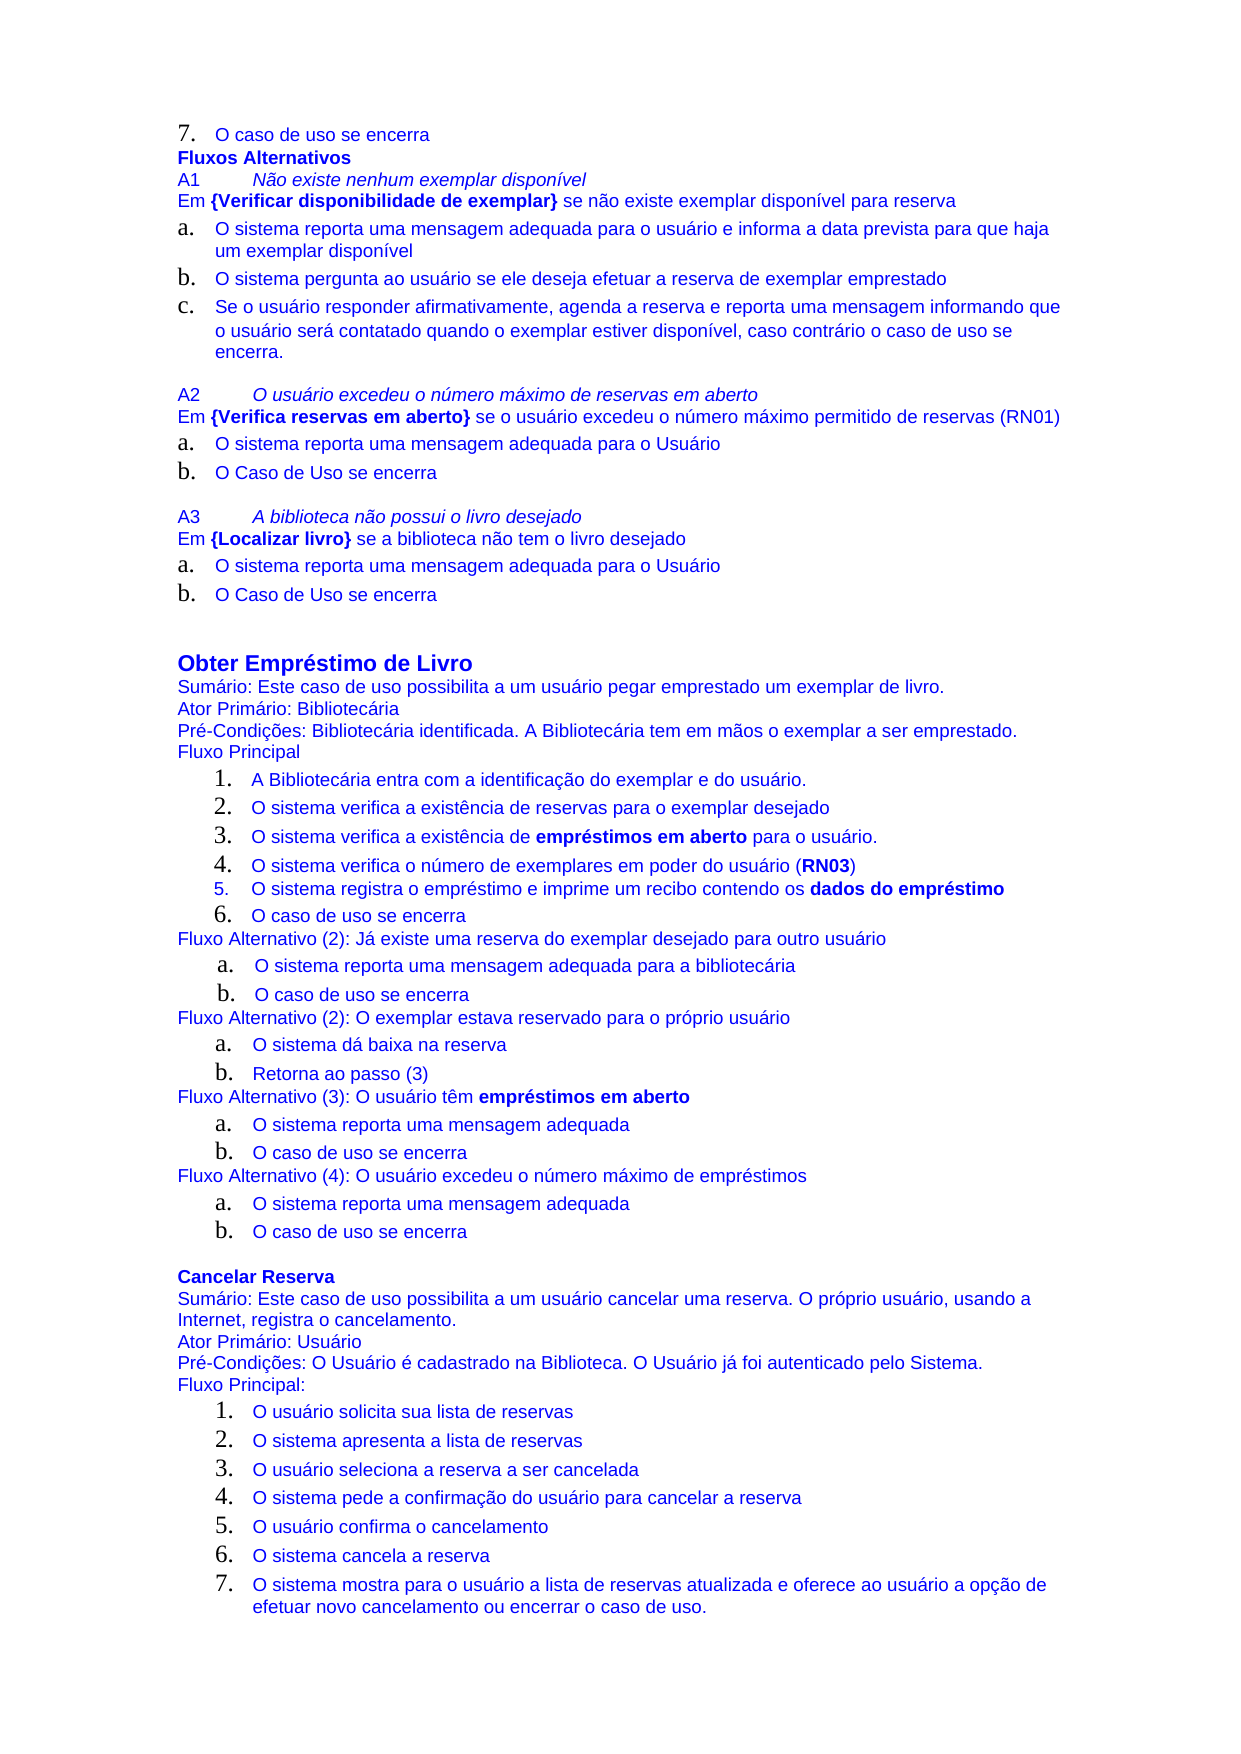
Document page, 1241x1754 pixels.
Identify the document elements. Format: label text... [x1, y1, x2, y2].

text Pré-Condições: Bibliotecária identificada. A Bibliotecária tem em mãos o exemplar a ser emprestado. [177, 719, 1063, 741]
text Fluxo Alternativo (2): O exemplar estava reservado para o próprio usuário [177, 1007, 1063, 1028]
list Retorna ao passo (3) [215, 1057, 1063, 1086]
list O sistema dá baixa na reserva [215, 1028, 1063, 1057]
text Fluxo Principal: [177, 1373, 1063, 1395]
list O sistema reporta uma mensagem adequada para o Usuário [177, 427, 1063, 456]
text A3 A biblioteca não possui o livro desejado [177, 506, 1063, 528]
list O sistema cancela a reserva [215, 1539, 1063, 1568]
list O sistema reporta uma mensagem adequada [215, 1108, 1063, 1136]
text Em {Verificar disponibilidade de exemplar} se não existe exemplar disponível para reserva [177, 190, 1063, 212]
list Se o usuário responder afirmativamente, agenda a reserva e reporta uma mensagem informando que o usuário será contatado quando o exemplar estiver disponível, caso contrário o caso de uso se encerra. [177, 291, 1063, 362]
list O sistema pede a confirmação do usuário para cancelar a reserva [215, 1481, 1063, 1510]
list O sistema verifica o número de exemplares em poder do usuário (RN03) [213, 849, 1063, 878]
list O sistema reporta uma mensagem adequada [215, 1187, 1063, 1215]
list O caso de uso se encerra [215, 1215, 1063, 1244]
text Ator Primário: Bibliotecária [177, 698, 1063, 719]
list O Caso de Uso se encerra [177, 578, 1063, 607]
list O caso de uso se encerra [217, 978, 1063, 1007]
subtitle Obter Empréstimo de Livro [177, 650, 1063, 676]
list O usuário confirma o cancelamento [215, 1510, 1063, 1539]
list O usuário seleciona a reserva a ser cancelada [215, 1453, 1063, 1481]
list O caso de uso se encerra [215, 1136, 1063, 1165]
text Fluxo Alternativo (4): O usuário excedeu o número máximo de empréstimos [177, 1165, 1063, 1187]
subtitle Cancelar Reserva [177, 1266, 1063, 1287]
text Fluxo Alternativo (2): Já existe uma reserva do exemplar desejado para outro usuário [177, 928, 1063, 949]
list O caso de uso se encerra [213, 899, 1063, 928]
text Sumário: Este caso de uso possibilita a um usuário cancelar uma reserva. O próprio usuário, usando a Internet, registra o cancelamento. [177, 1287, 1063, 1330]
list O sistema verifica a existência de reservas para o exemplar desejado [213, 791, 1063, 820]
list O sistema pergunta ao usuário se ele deseja efetuar a reserva de exemplar emprestado [177, 262, 1063, 291]
list A Bibliotecária entra com a identificação do exemplar e do usuário. [213, 763, 1063, 791]
text Fluxo Principal [177, 741, 1063, 763]
list O Caso de Uso se encerra [177, 456, 1063, 485]
list O sistema mostra para o usuário a lista de reservas atualizada e oferece ao usuário a opção de efetuar novo cancelamento ou encerrar o caso de uso. [215, 1568, 1063, 1618]
text Em {Localizar livro} se a biblioteca não tem o livro desejado [177, 528, 1063, 549]
list O sistema registra o empréstimo e imprime um recibo contendo os dados do empréstimo [213, 878, 1063, 899]
list O caso de uso se encerra [177, 118, 1063, 147]
text Em {Verifica reservas em aberto} se o usuário excedeu o número máximo permitido de reservas (RN01) [177, 406, 1063, 427]
text Fluxo Alternativo (3): O usuário têm empréstimos em aberto [177, 1086, 1063, 1108]
list O sistema reporta uma mensagem adequada para o usuário e informa a data prevista para que haja um exemplar disponível [177, 212, 1063, 262]
list O sistema verifica a existência de empréstimos em aberto para o usuário. [213, 820, 1063, 849]
list O sistema reporta uma mensagem adequada para a bibliotecária [217, 949, 1063, 978]
list O usuário solicita sua lista de reservas [215, 1395, 1063, 1424]
text A1 Não existe nenhum exemplar disponível [177, 168, 1063, 190]
text A2 O usuário excedeu o número máximo de reservas em aberto [177, 384, 1063, 406]
text Pré-Condições: O Usuário é cadastrado na Biblioteca. O Usuário já foi autenticado pelo Sistema. [177, 1352, 1063, 1373]
list O sistema apresenta a lista de reservas [215, 1424, 1063, 1453]
list O sistema reporta uma mensagem adequada para o Usuário [177, 549, 1063, 578]
text Fluxos Alternativos [177, 147, 1063, 168]
text Ator Primário: Usuário [177, 1330, 1063, 1352]
text Sumário: Este caso de uso possibilita a um usuário pegar emprestado um exemplar de livro. [177, 676, 1063, 698]
